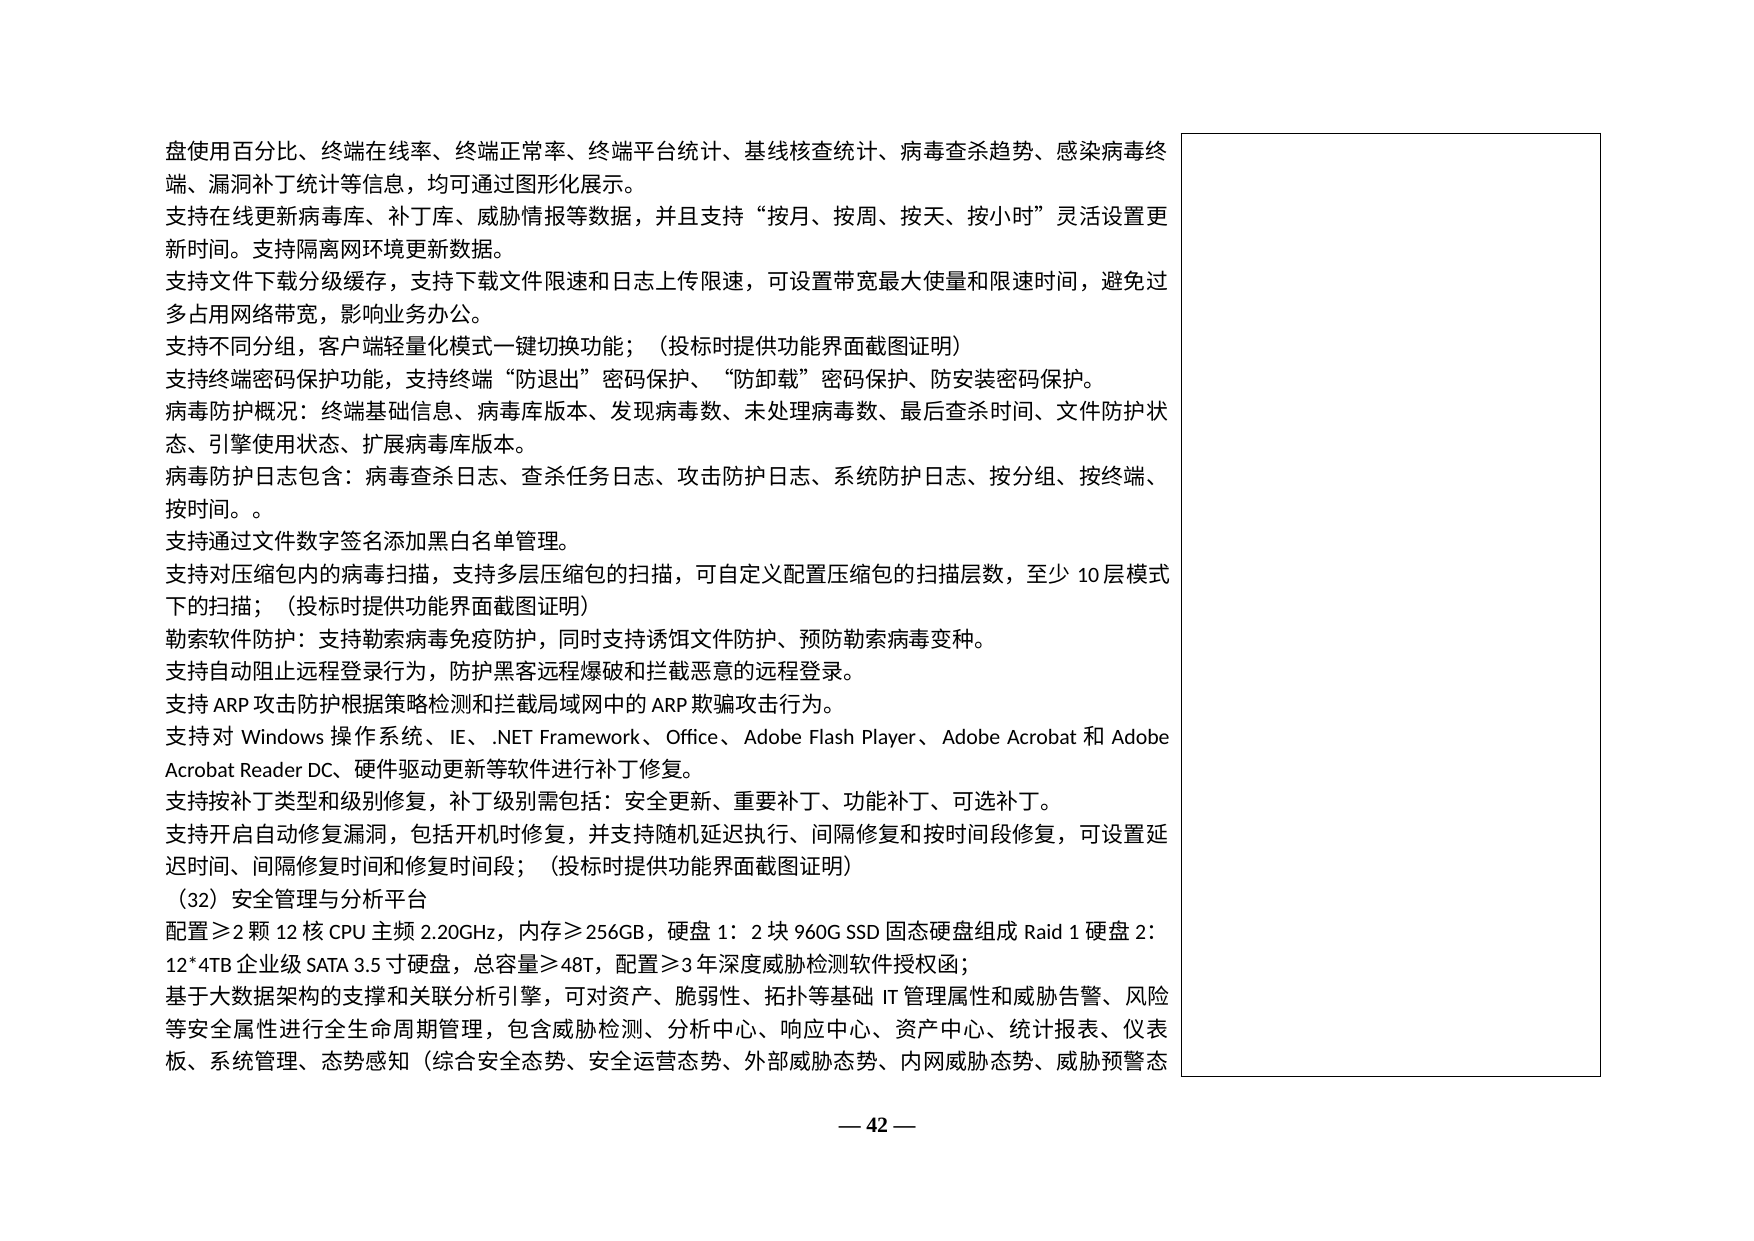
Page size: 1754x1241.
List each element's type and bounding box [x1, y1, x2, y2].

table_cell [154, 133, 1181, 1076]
table_cell [1182, 134, 1600, 1076]
